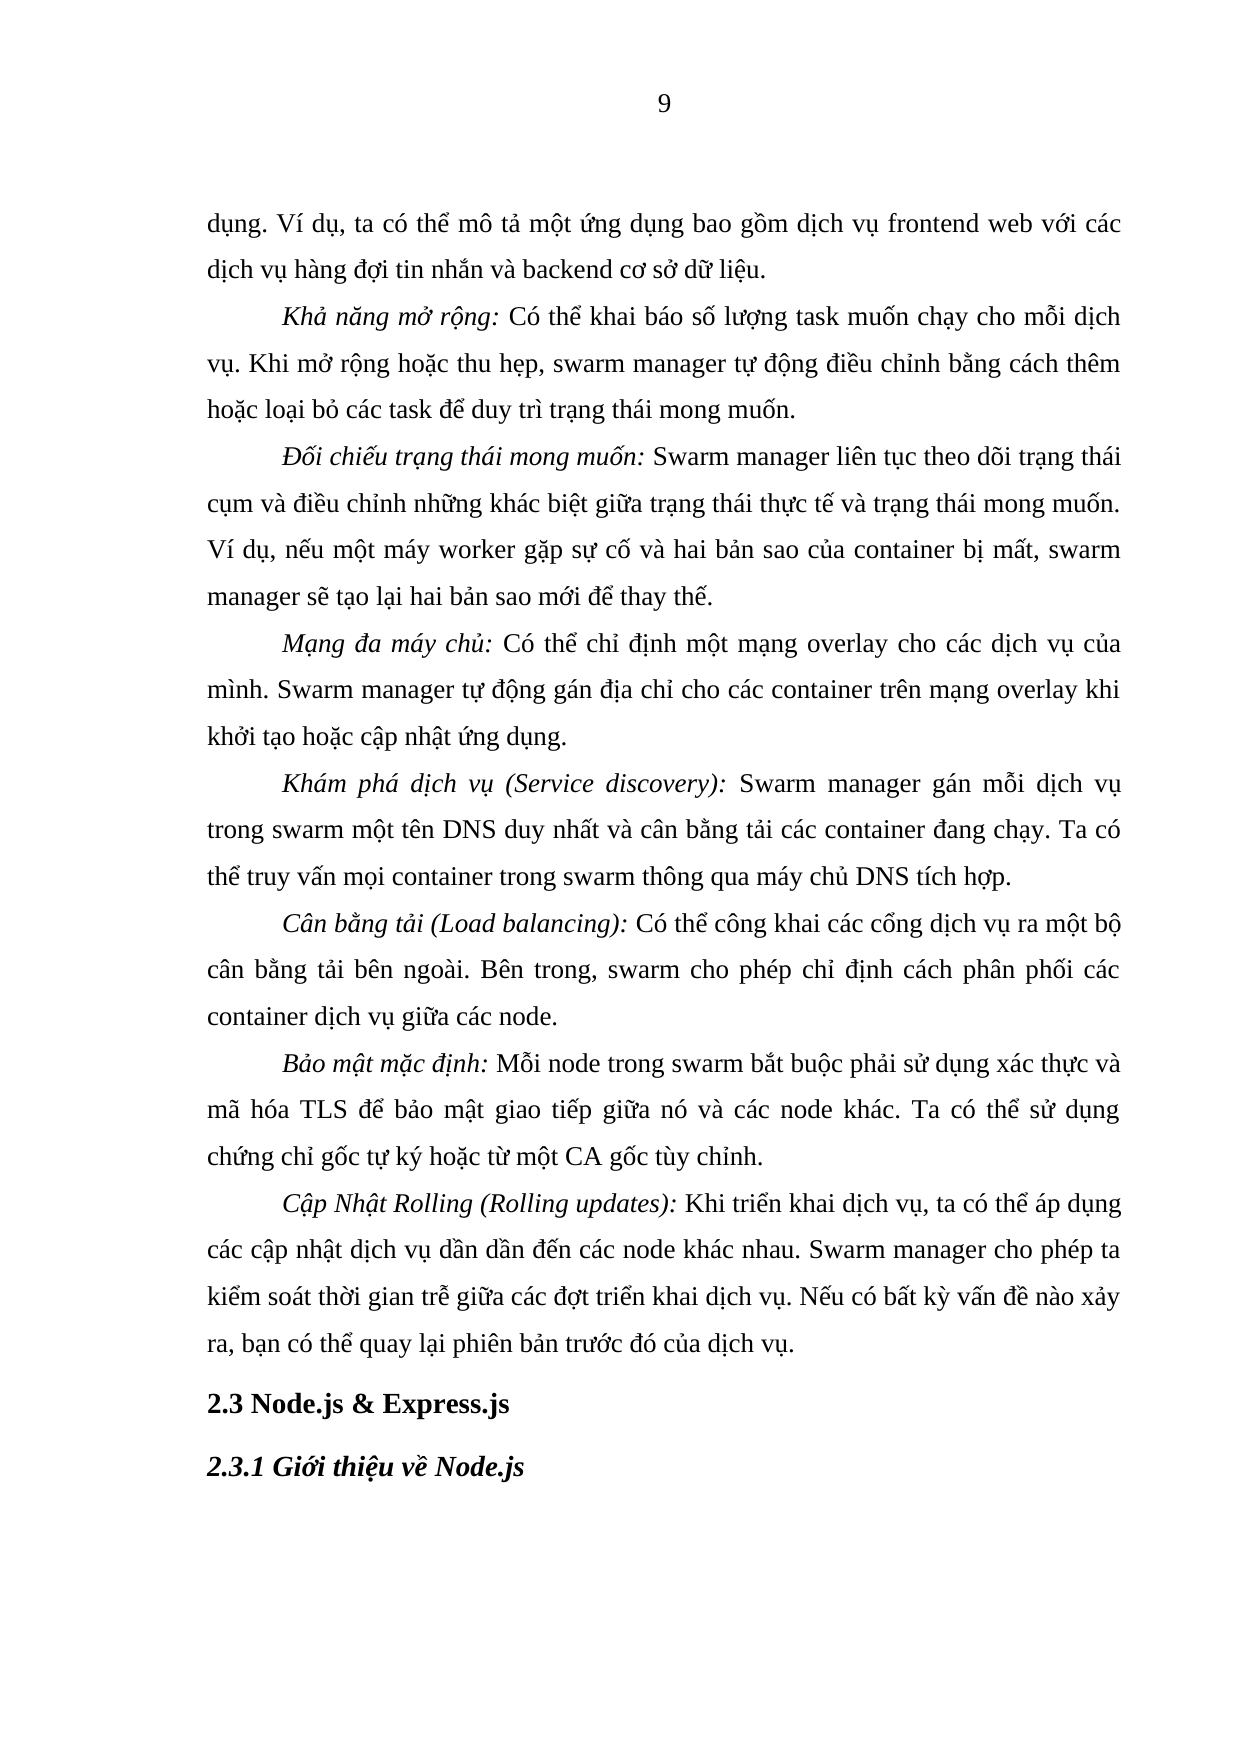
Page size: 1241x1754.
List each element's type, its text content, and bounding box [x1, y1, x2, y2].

subtitle Node.js & Express.js [207, 1386, 1122, 1419]
text Mạng đa máy chủ: Có thể chỉ định một mạng overlay cho các dịch vụ của mình. Swarm manager tự động gán địa chỉ cho các container trên mạng overlay khi khởi tạo hoặc cập nhật ứng dụng. [207, 627, 1122, 751]
subtitle Giới thiệu về Node.js [207, 1449, 1122, 1482]
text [207, 207, 1122, 284]
text Bảo mật mặc định: Mỗi node trong swarm bắt buộc phải sử dụng xác thực và mã hóa TLS để bảo mật giao tiếp giữa nó và các node khác. Ta có thể sử dụng chứng chỉ gốc tự ký hoặc từ một CA gốc tùy chỉnh. [207, 1047, 1122, 1171]
text Khám phá dịch vụ (Service discovery): Swarm manager gán mỗi dịch vụ trong swarm một tên DNS duy nhất và cân bằng tải các container đang chạy. Ta có thể truy vấn mọi container trong swarm thông qua máy chủ DNS tích hợp. [207, 767, 1122, 891]
text Khả năng mở rộng: Có thể khai báo số lượng task muốn chạy cho mỗi dịch vụ. Khi mở rộng hoặc thu hẹp, swarm manager tự động điều chỉnh bằng cách thêm hoặc loại bỏ các task để duy trì trạng thái mong muốn. [207, 300, 1122, 424]
text Cập Nhật Rolling (Rolling updates): Khi triển khai dịch vụ, ta có thể áp dụng các cập nhật dịch vụ dần dần đến các node khác nhau. Swarm manager cho phép ta kiểm soát thời gian trễ giữa các đợt triển khai dịch vụ. Nếu có bất kỳ vấn đề nào xảy ra, bạn có thể quay lại phiên bản trước đó của dịch vụ. [207, 1187, 1122, 1358]
text Đối chiếu trạng thái mong muốn: Swarm manager liên tục theo dõi trạng thái cụm và điều chỉnh những khác biệt giữa trạng thái thực tế và trạng thái mong muốn. Ví dụ, nếu một máy worker gặp sự cố và hai bản sao của container bị mất, swarm manager sẽ tạo lại hai bản sao mới để thay thế. [207, 440, 1122, 611]
text Cân bằng tải (Load balancing): Có thể công khai các cổng dịch vụ ra một bộ cân bằng tải bên ngoài. Bên trong, swarm cho phép chỉ định cách phân phối các container dịch vụ giữa các node. [207, 907, 1122, 1031]
